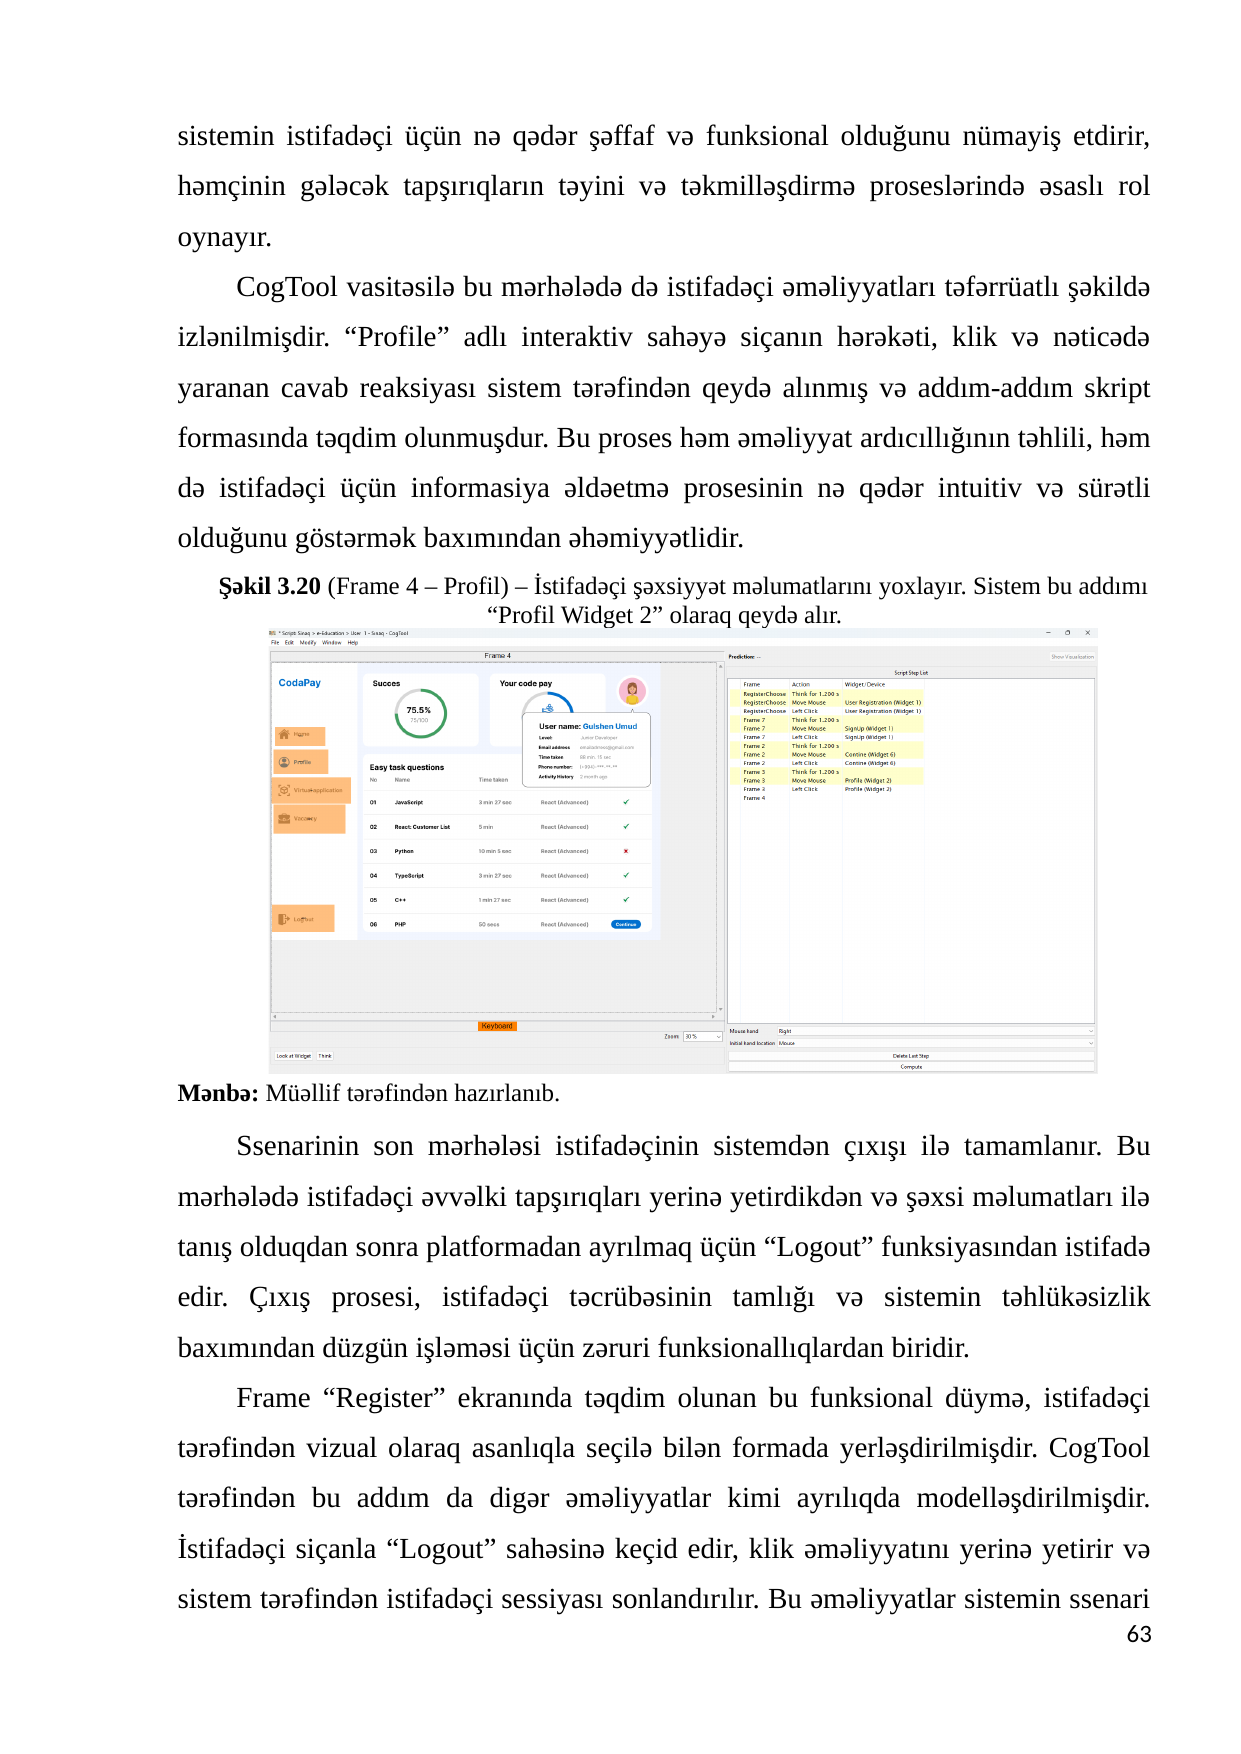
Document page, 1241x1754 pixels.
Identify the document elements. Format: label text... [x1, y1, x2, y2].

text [177, 1380, 1152, 1615]
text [177, 118, 1152, 252]
text Mənbə: Müəllif tərəfindən hazırlanıb. [177, 1078, 1152, 1106]
text CogTool vasitəsilə bu mərhələdə də istifadəçi əməliyyatları təfərrüatlı şəkildə izlənilmişdir. “Profile” adlı interaktiv sahəyə siçanın hərəkəti, klik və nəticədə yaranan cavab reaksiyası sistem tərəfindən qeydə alınmış və addım-addım skript formasında təqdim olunmuşdur. Bu proses həm əməliyyat ardıcıllığının təhlili, həm də istifadəçi üçün informasiya əldəetmə prosesinin nə qədər intuitiv və sürətli olduğunu göstərmək baxımından əhəmiyyətlidir. [177, 269, 1152, 554]
text Ssenarinin son mərhələsi istifadəçinin sistemdən çıxışı ilə tamamlanır. Bu mərhələdə istifadəçi əvvəlki tapşırıqları yerinə yetirdikdən və şəxsi məlumatları ilə tanış olduqdan sonra platformadan ayrılmaq üçün “Logout” funksiyasından istifadə edir. Çıxış prosesi, istifadəçi təcrübəsinin tamlığı və sistemin təhlükəsizlik baxımından düzgün işləməsi üçün zəruri funksionallıqlardan biridir. [177, 1128, 1152, 1363]
text Şəkil 3.20 (Frame 4 – Profil) – İstifadəçi şəxsiyyət məlumatlarını yoxlayır. Sistem bu addımı “Profil Widget 2” olaraq qeydə alır. [177, 571, 1152, 628]
picture [268, 628, 1098, 1074]
